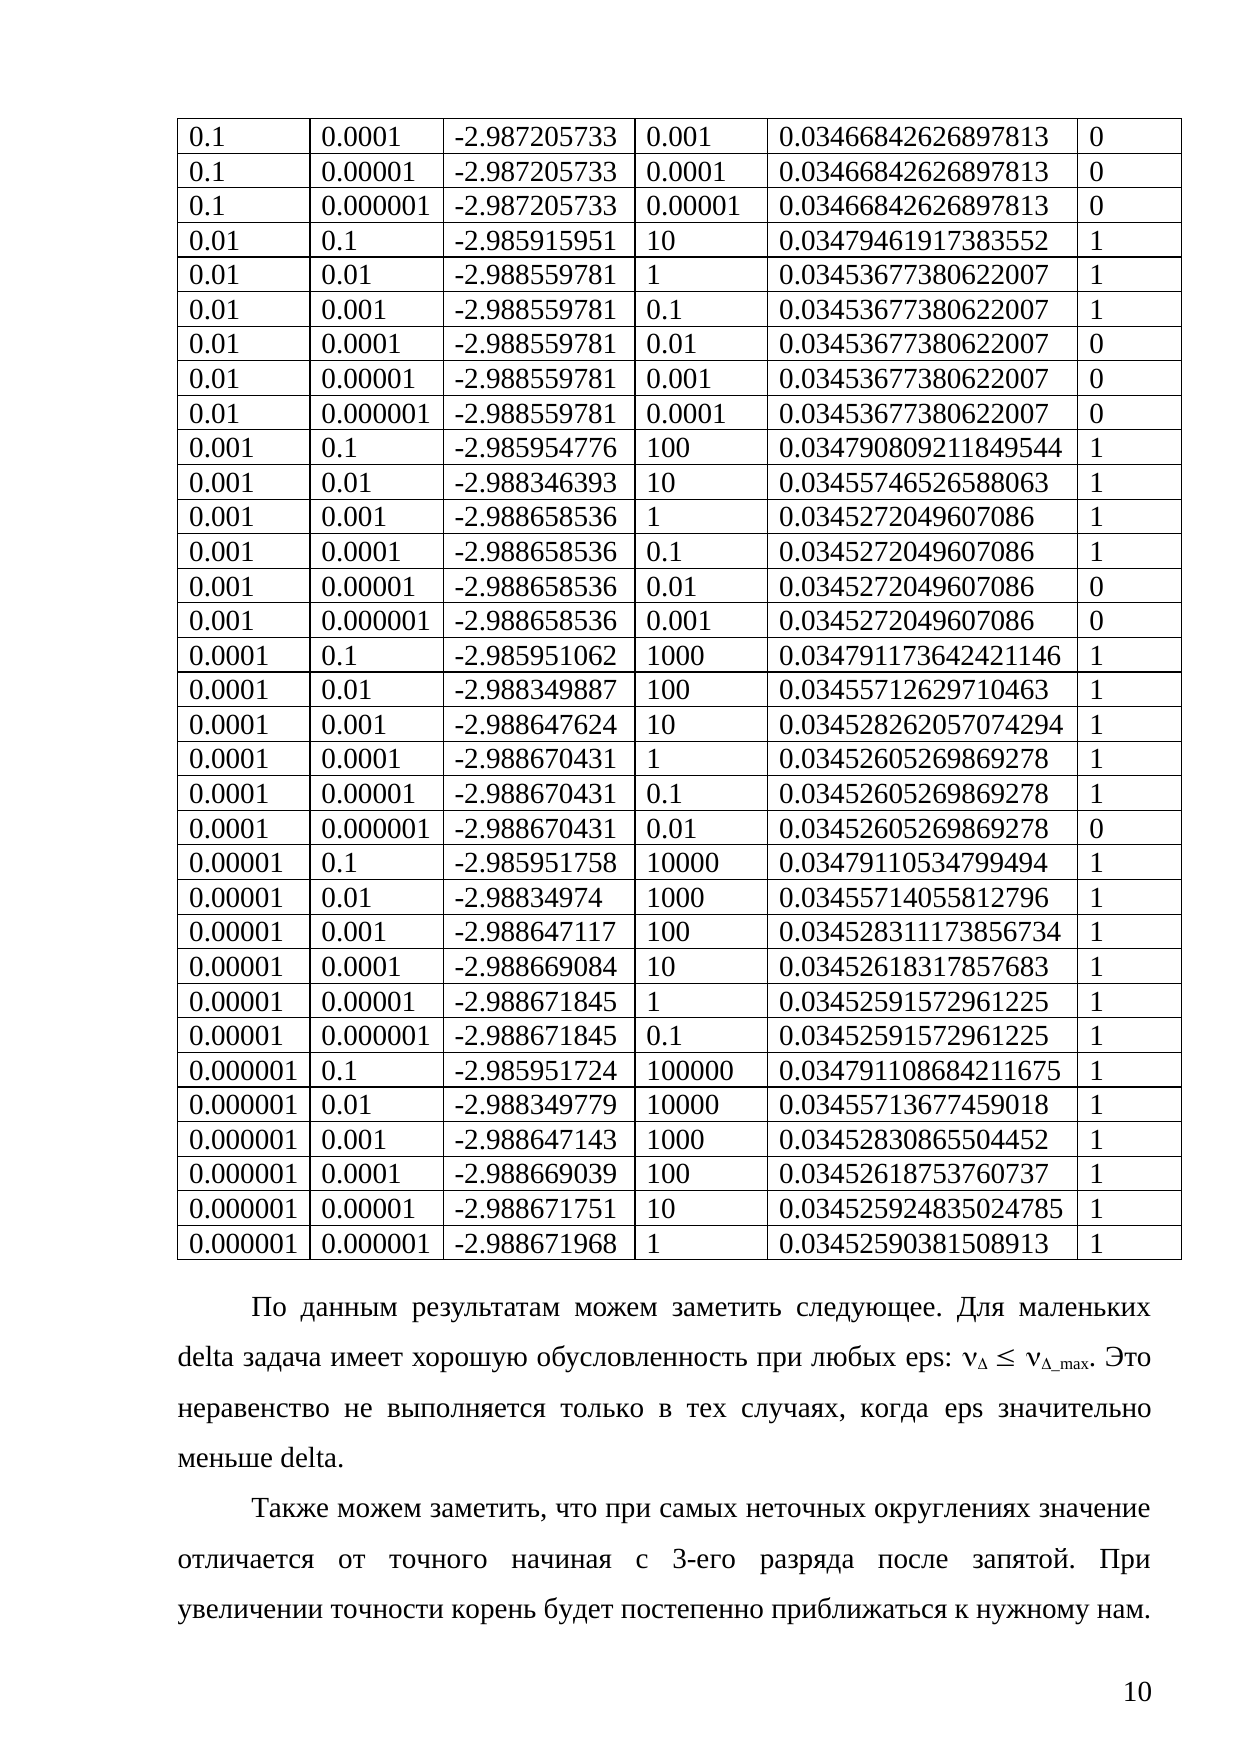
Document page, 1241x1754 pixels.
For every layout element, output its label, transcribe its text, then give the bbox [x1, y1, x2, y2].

table_cell -2.987205733 [444, 119, 634, 153]
table_cell 0.1 [311, 430, 443, 464]
table_cell -2.988669039 [444, 1157, 634, 1190]
table_cell 0.001 [178, 534, 309, 568]
table_cell 0.03453677380622007 [768, 327, 1077, 360]
table_cell 0.0001 [178, 707, 309, 741]
table_cell 1 [1078, 1018, 1181, 1052]
table_cell 0.03452618317857683 [768, 949, 1077, 983]
table_cell -2.988658536 [444, 603, 634, 637]
table_cell 0.01 [311, 465, 443, 498]
table_cell 1000 [636, 638, 767, 671]
table_cell 0 [1078, 327, 1181, 360]
table_cell 0.0001 [311, 1157, 443, 1190]
table_cell 0.03452590381508913 [768, 1226, 1077, 1259]
table_cell 0.000001 [311, 188, 443, 222]
table_cell 0.03452830865504452 [768, 1122, 1077, 1156]
table_cell 0.0001 [178, 673, 309, 706]
table_cell 0.0001 [311, 534, 443, 568]
table_cell 0.001 [178, 465, 309, 498]
table_cell 0.00001 [636, 188, 767, 222]
table_cell -2.988658536 [444, 569, 634, 602]
table_cell 0.034791108684211675 [768, 1053, 1077, 1086]
table_cell 0.0001 [178, 742, 309, 775]
table_cell 0.01 [311, 1088, 443, 1121]
table_cell 0.00001 [178, 880, 309, 913]
table_cell 0.001 [311, 500, 443, 533]
table_cell -2.988671751 [444, 1191, 634, 1225]
table_cell 0.0001 [178, 776, 309, 810]
table_cell 1 [1078, 880, 1181, 913]
table_cell 10000 [636, 1088, 767, 1121]
table_cell 1 [1078, 1088, 1181, 1121]
table_cell 0.00001 [311, 154, 443, 187]
table_cell 0.000001 [311, 1226, 443, 1259]
table_cell 0.000001 [178, 1053, 309, 1086]
table_cell 1 [1078, 984, 1181, 1017]
table_cell 0.1 [636, 776, 767, 810]
table_cell 0.0001 [311, 949, 443, 983]
table_cell 1 [1078, 465, 1181, 498]
table_cell -2.988669084 [444, 949, 634, 983]
table_cell 1 [1078, 1122, 1181, 1156]
table_cell 0.1 [311, 638, 443, 671]
table_cell 0.000001 [178, 1088, 309, 1121]
table_cell 1 [1078, 430, 1181, 464]
table_cell 0.03466842626897813 [768, 188, 1077, 222]
table_cell 100 [636, 673, 767, 706]
table_cell 0.001 [636, 361, 767, 395]
table_cell 1 [1078, 1157, 1181, 1190]
table_cell 0.001 [636, 603, 767, 637]
table_cell 10 [636, 223, 767, 256]
table_cell 0.01 [311, 258, 443, 291]
table_cell -2.985915951 [444, 223, 634, 256]
table_cell 0.0345272049607086 [768, 534, 1077, 568]
table_cell 0.0001 [178, 638, 309, 671]
table_cell 0.000001 [178, 1226, 309, 1259]
table_cell 0.0001 [311, 119, 443, 153]
table_cell 0.03453677380622007 [768, 258, 1077, 291]
table_cell 0.1 [311, 1053, 443, 1086]
table_cell 1000 [636, 880, 767, 913]
table_cell 0.001 [636, 119, 767, 153]
table_cell 10 [636, 949, 767, 983]
table_cell 0.001 [178, 603, 309, 637]
table_cell 0.01 [311, 880, 443, 913]
table_cell 0.00001 [311, 776, 443, 810]
table_cell 0.01 [178, 223, 309, 256]
table_cell 0.000001 [178, 1122, 309, 1156]
table_cell 0.1 [636, 292, 767, 326]
table_cell -2.988670431 [444, 811, 634, 844]
table_cell -2.987205733 [444, 154, 634, 187]
table_cell 0.00001 [311, 1191, 443, 1225]
table_cell -2.988559781 [444, 258, 634, 291]
table_cell 0.001 [311, 292, 443, 326]
table_cell 1 [1078, 776, 1181, 810]
table_cell 0.03453677380622007 [768, 361, 1077, 395]
table_cell 0.03453677380622007 [768, 396, 1077, 429]
table_cell 10000 [636, 845, 767, 879]
table_cell 1 [1078, 1226, 1181, 1259]
table_cell 0.00001 [311, 361, 443, 395]
table_cell -2.988346393 [444, 465, 634, 498]
table_cell 0.03455712629710463 [768, 673, 1077, 706]
table_cell -2.988349887 [444, 673, 634, 706]
table_cell 0.01 [636, 569, 767, 602]
table_cell 0.001 [311, 707, 443, 741]
table_cell 10 [636, 1191, 767, 1225]
table_cell -2.988559781 [444, 396, 634, 429]
table_cell 0.0345272049607086 [768, 500, 1077, 533]
table_cell 0.1 [311, 845, 443, 879]
table_cell -2.988670431 [444, 742, 634, 775]
table_cell 0.1 [636, 534, 767, 568]
table_cell 0.1 [178, 154, 309, 187]
table_cell 0.0001 [636, 396, 767, 429]
table_cell 0.1 [178, 119, 309, 153]
table_cell 0.03452618753760737 [768, 1157, 1077, 1190]
table_cell 0.01 [636, 327, 767, 360]
table_cell 0.034528311173856734 [768, 915, 1077, 948]
table_cell 1 [1078, 500, 1181, 533]
table_cell 0 [1078, 811, 1181, 844]
table_cell 0.00001 [178, 845, 309, 879]
table_cell 1 [1078, 915, 1181, 948]
table_cell 0.034525924835024785 [768, 1191, 1077, 1225]
table_cell 1 [636, 1226, 767, 1259]
table_cell 100 [636, 915, 767, 948]
table_cell 0.0345272049607086 [768, 603, 1077, 637]
table_cell 0.034528262057074294 [768, 707, 1077, 741]
table_cell 1 [636, 742, 767, 775]
table_cell 1 [1078, 292, 1181, 326]
table_cell 0 [1078, 396, 1181, 429]
table_cell 0.001 [311, 915, 443, 948]
table_cell 10 [636, 707, 767, 741]
table_cell -2.988647624 [444, 707, 634, 741]
table_cell 0.000001 [311, 396, 443, 429]
table_cell 0.0001 [311, 327, 443, 360]
table_cell -2.98834974 [444, 880, 634, 913]
table_cell 0.03452591572961225 [768, 984, 1077, 1017]
table_cell 0.03466842626897813 [768, 119, 1077, 153]
table_cell -2.985951724 [444, 1053, 634, 1086]
table_cell 0.03455714055812796 [768, 880, 1077, 913]
table_cell 100000 [636, 1053, 767, 1086]
table_cell 0 [1078, 361, 1181, 395]
table_cell 0.00001 [311, 984, 443, 1017]
table_cell 10 [636, 465, 767, 498]
table_cell 0.00001 [178, 984, 309, 1017]
table_cell 0.03455746526588063 [768, 465, 1077, 498]
table_cell 0.0345272049607086 [768, 569, 1077, 602]
table_cell 0.01 [178, 327, 309, 360]
table_cell 0 [1078, 603, 1181, 637]
table_cell -2.987205733 [444, 188, 634, 222]
table_cell 0.1 [636, 1018, 767, 1052]
table_cell 0 [1078, 119, 1181, 153]
table_cell -2.985954776 [444, 430, 634, 464]
table_cell 0.001 [178, 430, 309, 464]
table_cell 0.03452605269869278 [768, 742, 1077, 775]
table_cell -2.985951758 [444, 845, 634, 879]
table_cell 0.01 [178, 361, 309, 395]
table_cell 100 [636, 1157, 767, 1190]
table_cell 1 [1078, 1191, 1181, 1225]
table_cell 0.03452605269869278 [768, 811, 1077, 844]
table_cell 1 [1078, 638, 1181, 671]
table_cell 0 [1078, 188, 1181, 222]
table_cell 1 [1078, 258, 1181, 291]
table_cell 0.03452591572961225 [768, 1018, 1077, 1052]
table_cell 1 [1078, 742, 1181, 775]
table_cell 0.034791173642421146 [768, 638, 1077, 671]
table_cell 0.000001 [311, 603, 443, 637]
table_cell 0.000001 [311, 1018, 443, 1052]
table_cell -2.988559781 [444, 361, 634, 395]
table_cell -2.988349779 [444, 1088, 634, 1121]
table_cell -2.988559781 [444, 327, 634, 360]
table_cell -2.988647143 [444, 1122, 634, 1156]
table_cell 1 [1078, 223, 1181, 256]
table_cell 0 [1078, 569, 1181, 602]
table_cell 1000 [636, 1122, 767, 1156]
table_cell 0.034790809211849544 [768, 430, 1077, 464]
table_cell 0.03479461917383552 [768, 223, 1077, 256]
table_cell 0.00001 [178, 949, 309, 983]
table_cell 1 [636, 500, 767, 533]
table_cell 0.01 [178, 258, 309, 291]
table_cell 1 [1078, 845, 1181, 879]
table_cell -2.988658536 [444, 534, 634, 568]
table_cell -2.985951062 [444, 638, 634, 671]
table_cell 0.001 [178, 569, 309, 602]
table_cell 0 [1078, 154, 1181, 187]
table_cell 0.03452605269869278 [768, 776, 1077, 810]
table_cell 0.000001 [178, 1191, 309, 1225]
table_cell 0.1 [178, 188, 309, 222]
table_cell 1 [1078, 673, 1181, 706]
table_cell 0.01 [636, 811, 767, 844]
table_cell 1 [1078, 949, 1181, 983]
table_cell 100 [636, 430, 767, 464]
table_cell -2.988647117 [444, 915, 634, 948]
table_cell 0.0001 [636, 154, 767, 187]
table_cell 0.03453677380622007 [768, 292, 1077, 326]
table_cell -2.988658536 [444, 500, 634, 533]
table_cell 0.03479110534799494 [768, 845, 1077, 879]
table_cell 0.01 [311, 673, 443, 706]
table_cell 0.001 [178, 500, 309, 533]
table_cell -2.988671845 [444, 1018, 634, 1052]
table_cell -2.988671968 [444, 1226, 634, 1259]
table_cell 0.00001 [311, 569, 443, 602]
table_cell 0.01 [178, 292, 309, 326]
table_cell 0.001 [311, 1122, 443, 1156]
table_cell 0.0001 [178, 811, 309, 844]
table_cell 0.0001 [311, 742, 443, 775]
table_cell 0.000001 [311, 811, 443, 844]
table_cell 0.1 [311, 223, 443, 256]
table_cell -2.988670431 [444, 776, 634, 810]
table_cell 0.00001 [178, 915, 309, 948]
table_cell 1 [1078, 534, 1181, 568]
table_cell 0.000001 [178, 1157, 309, 1190]
table_cell 0.03466842626897813 [768, 154, 1077, 187]
table_cell 1 [1078, 707, 1181, 741]
table_cell 0.00001 [178, 1018, 309, 1052]
table_cell 0.03455713677459018 [768, 1088, 1077, 1121]
table_cell 1 [1078, 1053, 1181, 1086]
table_cell -2.988671845 [444, 984, 634, 1017]
table_cell -2.988559781 [444, 292, 634, 326]
table_cell 0.01 [178, 396, 309, 429]
table_cell 1 [636, 258, 767, 291]
text Также можем заметить, что при самых неточных округлениях значение отличается от точного начиная с 3-его разряда после запятой. При увеличении точности корень будет постепенно приближаться к нужному нам. [177, 1491, 1152, 1625]
text По данным результатам можем заметить следующее. Для маленьких delta задача имеет хорошую обусловленность при любых eps: _max. Это неравенство не выполняется только в тех случаях, когда eps значительно меньше delta. [177, 1289, 1152, 1474]
table_cell 1 [636, 984, 767, 1017]
